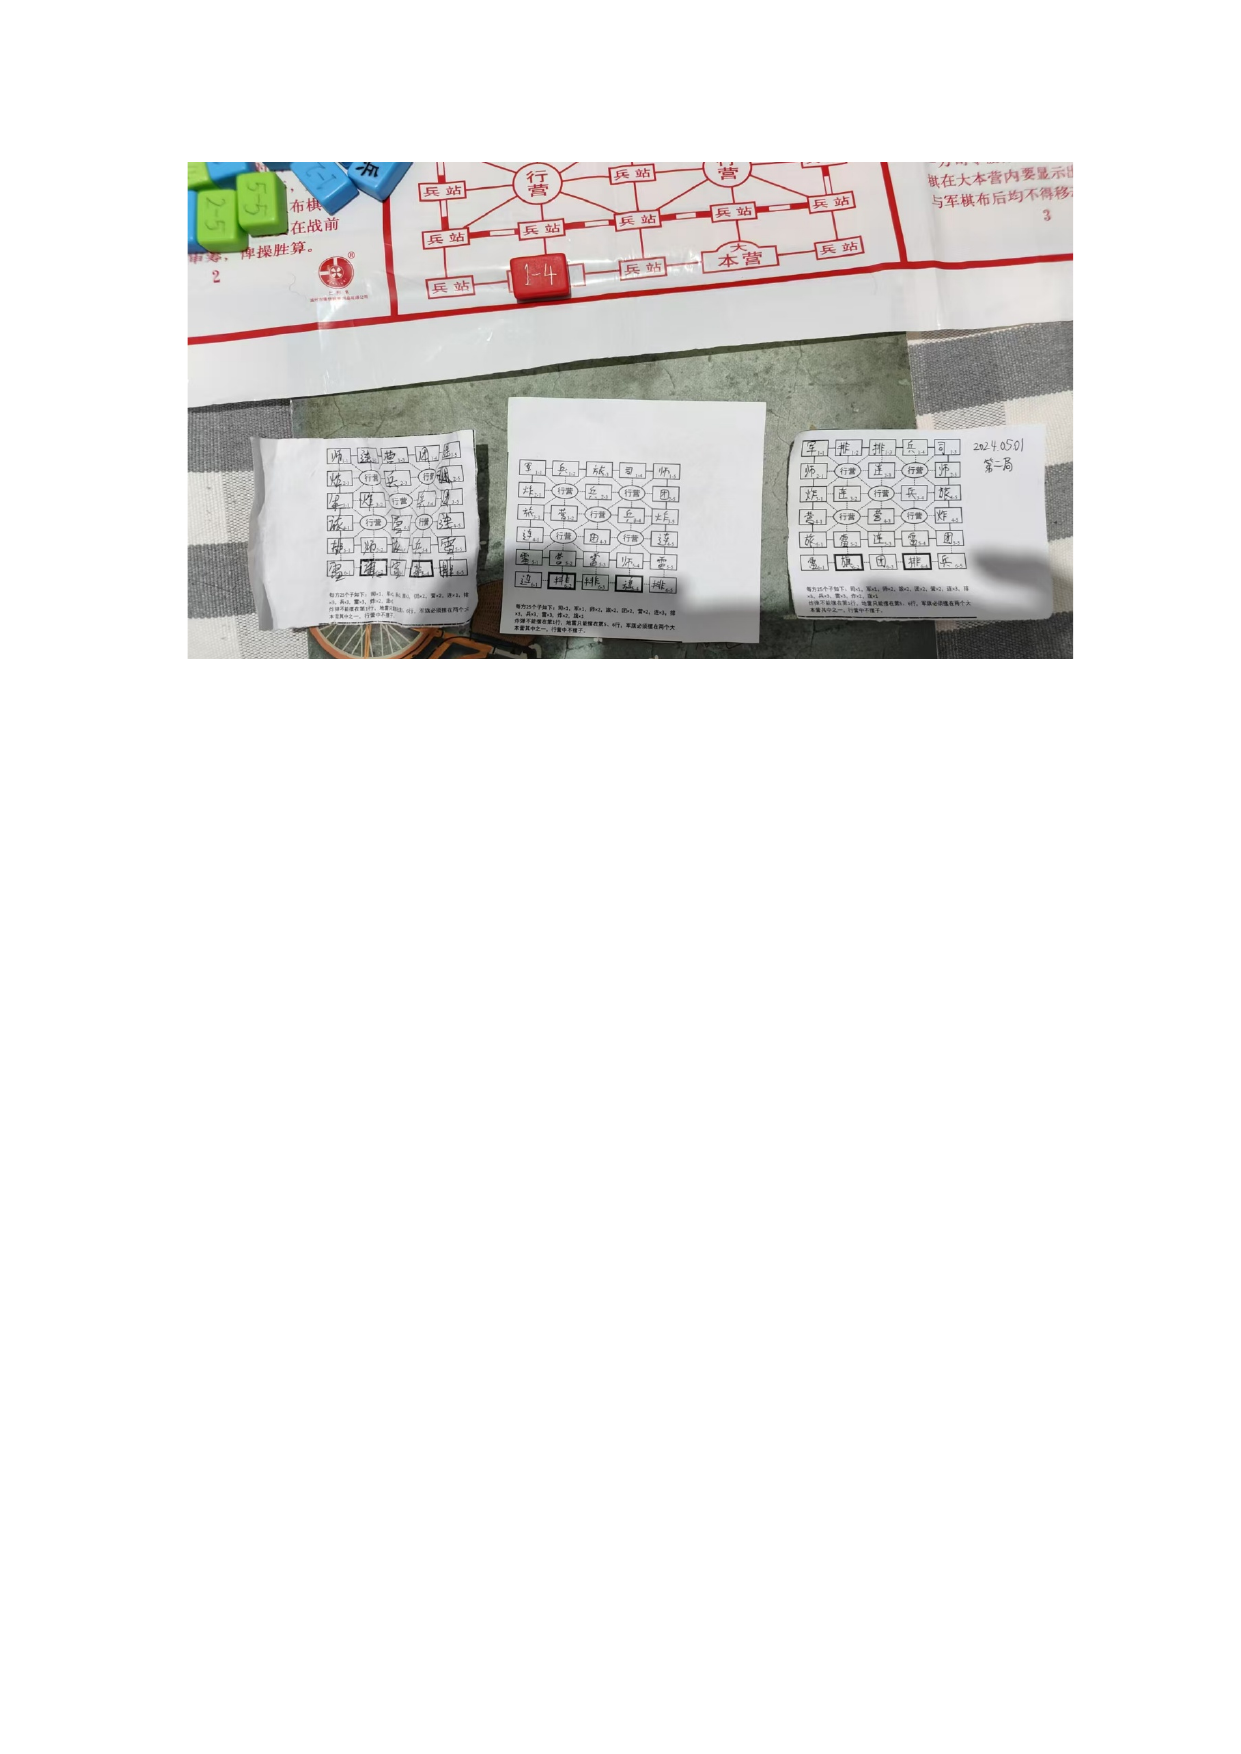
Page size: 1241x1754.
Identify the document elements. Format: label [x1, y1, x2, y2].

picture [187, 162, 1074, 659]
